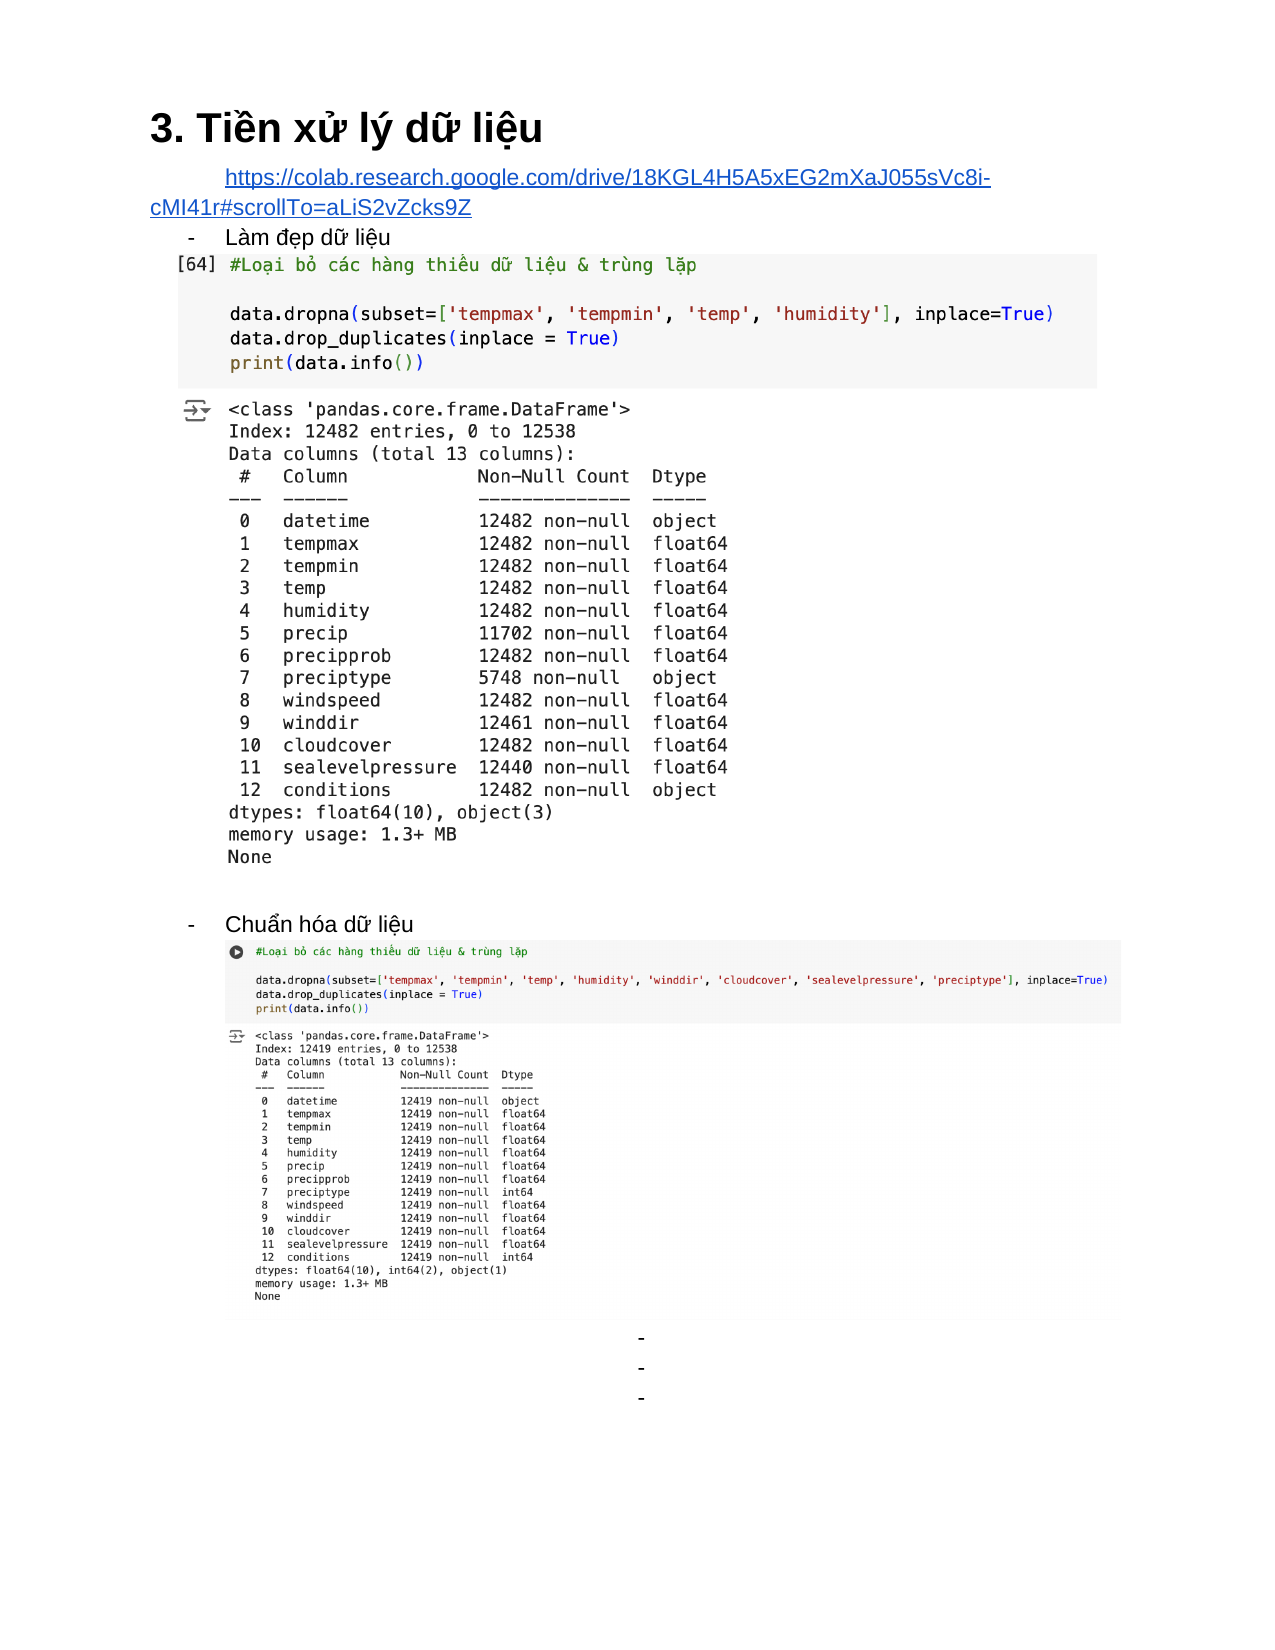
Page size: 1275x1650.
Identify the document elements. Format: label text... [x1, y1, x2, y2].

subtitle 3. Tiền xử lý dữ liệu [150, 103, 1125, 151]
picture [225, 940, 1122, 1320]
text https://colab.research.google.com/drive/18KGL4H5A5xEG2mXaJ055sVc8i-cMI41r#scrollTo=aLiS2vZcks9Z [150, 164, 1125, 220]
list Làm đẹp dữ liệu [187, 224, 1125, 251]
picture [178, 254, 1098, 877]
